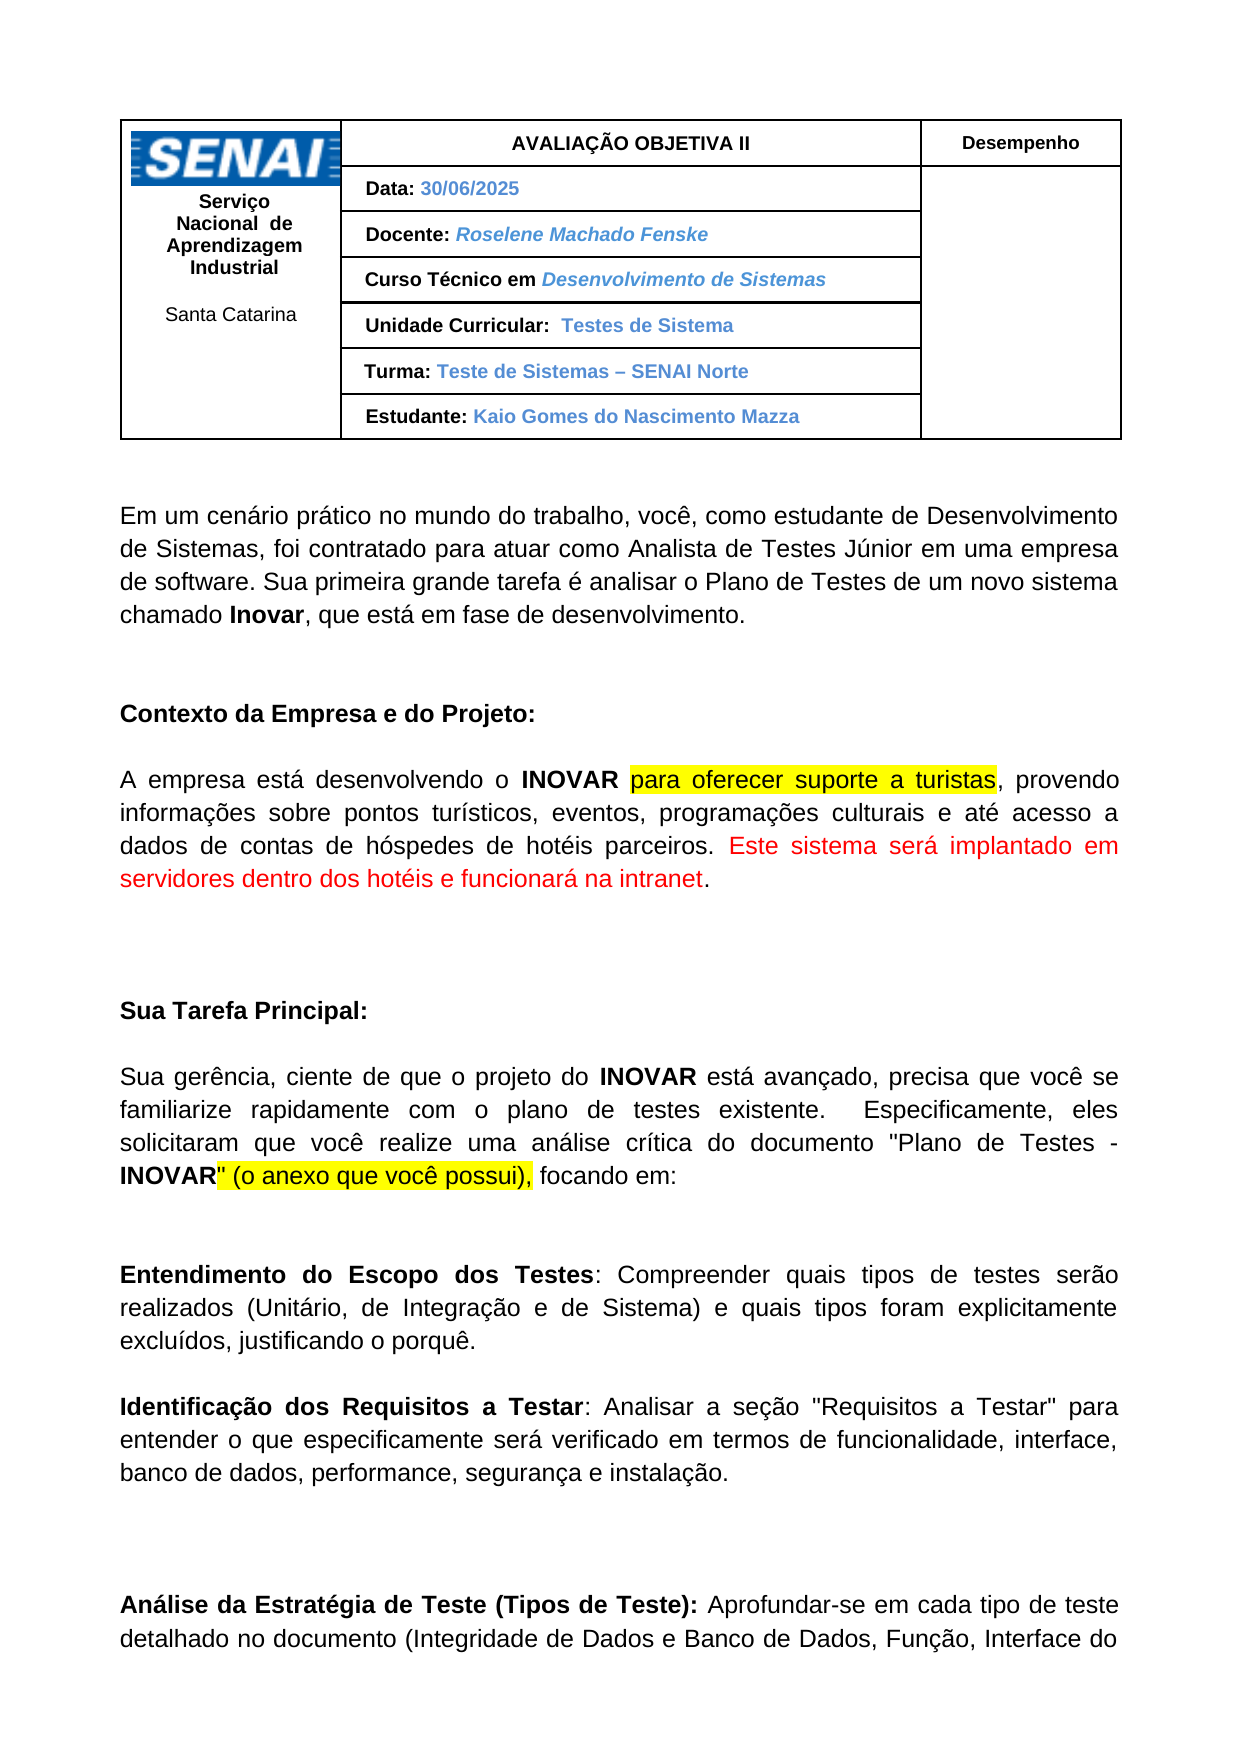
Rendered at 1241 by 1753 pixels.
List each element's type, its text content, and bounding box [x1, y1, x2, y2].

text Em um cenário prático no mundo do trabalho, você, como estudante de Desenvolvimento de Sistemas, foi contratado para atuar como Analista de Testes Júnior em uma empresa de software. Sua primeira grande tarefa é analisar o Plano de Testes de um novo sistema chamado Inovar, que está em fase de desenvolvimento. [119, 501, 1120, 629]
picture [131, 131, 341, 186]
table_cell Docente: Roselene Machado Fenske [342, 212, 920, 256]
table_cell Data: 30/06/2025 [342, 167, 920, 210]
text A empresa está desenvolvendo o INOVAR para oferecer suporte a turistas, provendo informações sobre pontos turísticos, eventos, programações culturais e até acesso a dados de contas de hóspedes de hotéis parceiros. Este sistema será implantado em servidores dentro dos hotéis e funcionará na intranet. [119, 765, 1120, 893]
text Identificação dos Requisitos a Testar: Analisar a seção "Requisitos a Testar" para entender o que especificamente será verificado em termos de funcionalidade, interface, banco de dados, performance, segurança e instalação. [119, 1392, 1120, 1487]
table_header Serviço Nacional de Aprendizagem Industrial Santa Catarina [122, 121, 340, 438]
table_header Desempenho [922, 121, 1120, 164]
text Sua Tarefa Principal: [119, 996, 1120, 1025]
text Entendimento do Escopo dos Testes: Compreender quais tipos de testes serão realizados (Unitário, de Integração e de Sistema) e quais tipos foram explicitamente excluídos, justificando o porquê. [119, 1260, 1120, 1355]
table_cell Turma: Teste de Sistemas – SENAI Norte [342, 349, 920, 393]
table_header AVALIAÇÃO OBJETIVA II [342, 121, 920, 164]
table_cell Unidade Curricular: Testes de Sistema [342, 304, 920, 347]
text Contexto da Empresa e do Projeto: [119, 699, 1120, 728]
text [119, 1591, 1120, 1652]
text Sua gerência, ciente de que o projeto do INOVAR está avançado, precisa que você se familiarize rapidamente com o plano de testes existente. Especificamente, eles solicitaram que você realize uma análise crítica do documento "Plano de Testes - INOVAR" (o anexo que você possui), focando em: [119, 1062, 1120, 1190]
table_cell [922, 167, 1120, 438]
table_cell Estudante: Kaio Gomes do Nascimento Mazza [342, 395, 920, 438]
table_cell Curso Técnico em Desenvolvimento de Sistemas [342, 258, 920, 301]
